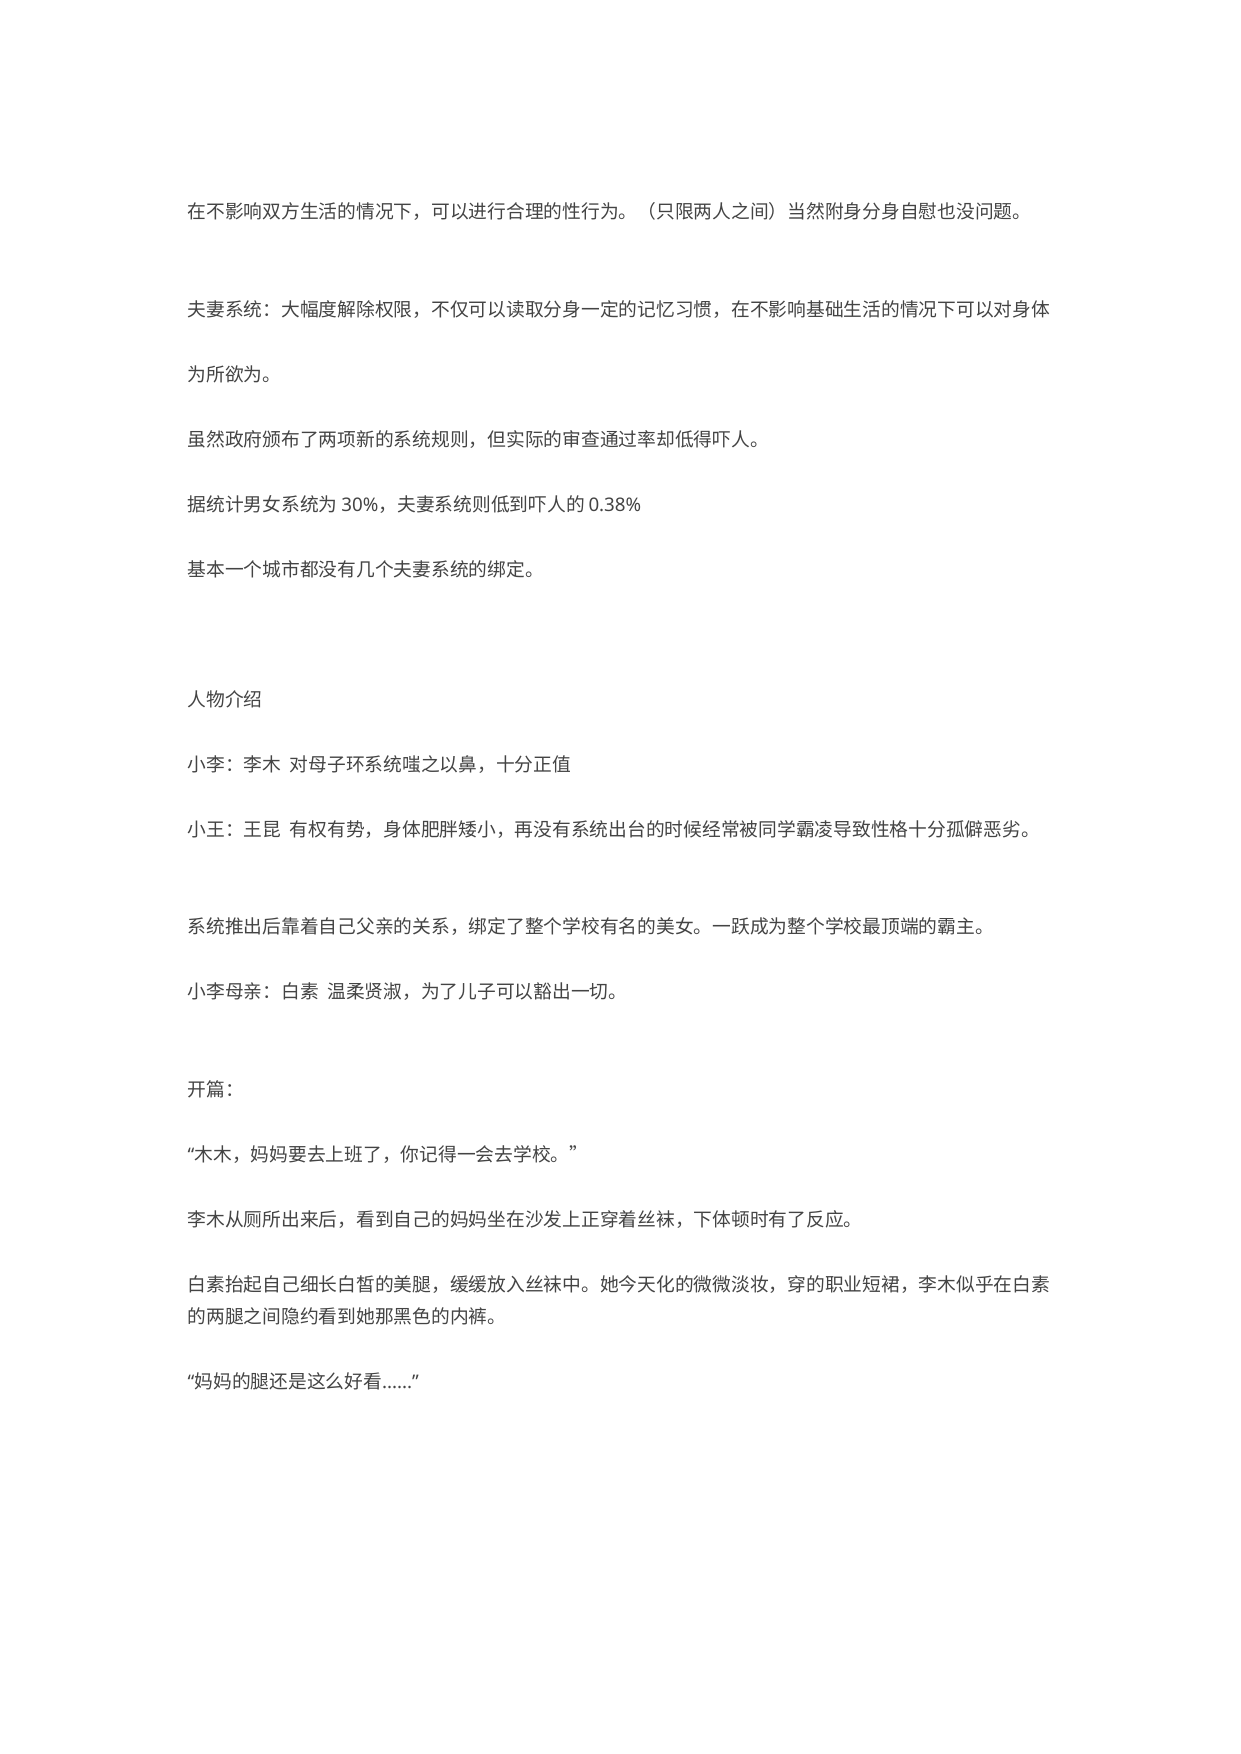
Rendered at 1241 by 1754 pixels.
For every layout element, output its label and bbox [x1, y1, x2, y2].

text [187, 162, 1053, 1397]
